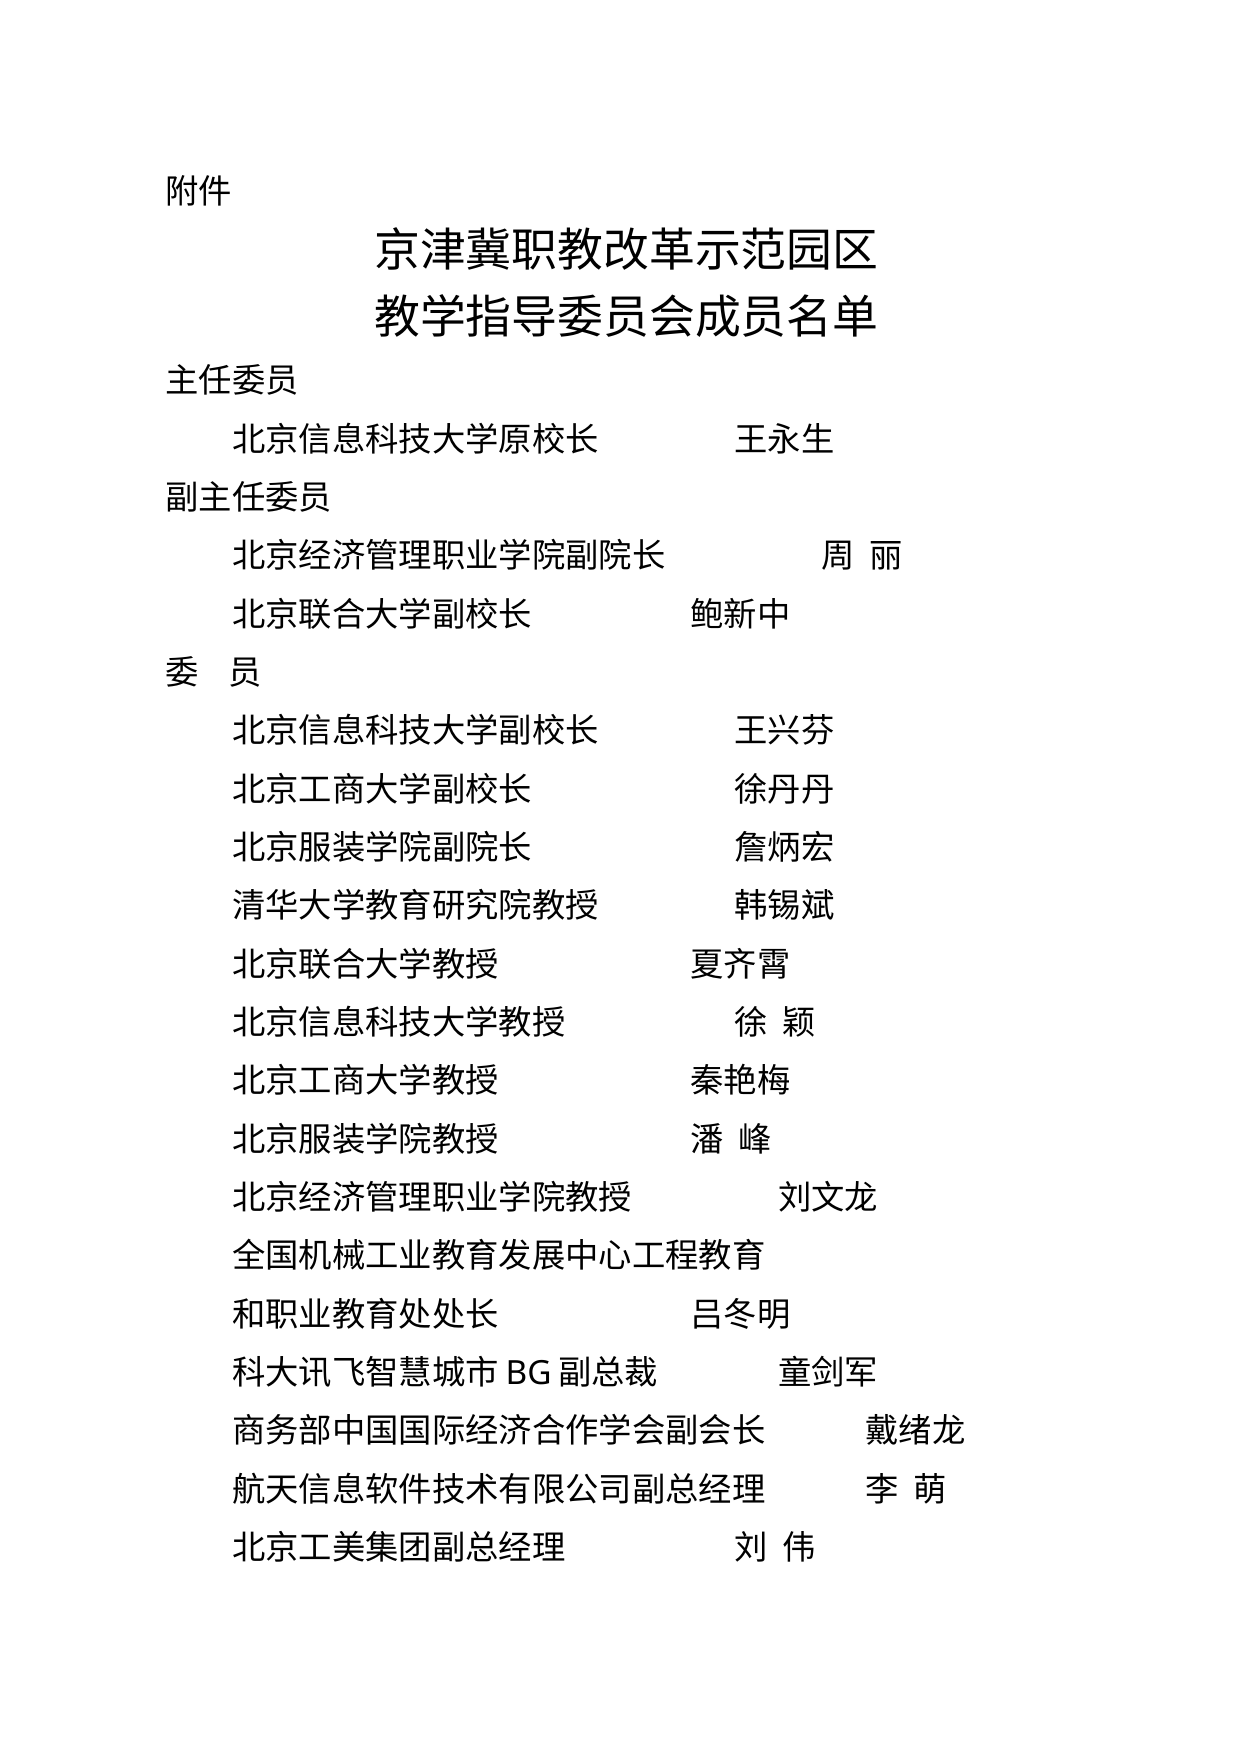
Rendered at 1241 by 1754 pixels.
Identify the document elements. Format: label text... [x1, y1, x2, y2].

text 主任委员 [165, 346, 1087, 404]
text 全国机械工业教育发展中心工程教育 [165, 1221, 1087, 1279]
text 北京工美集团副总经理 刘 伟 [165, 1513, 1087, 1571]
text 和职业教育处处长 吕冬明 [165, 1279, 1087, 1338]
text 北京经济管理职业学院教授 刘文龙 [165, 1163, 1087, 1221]
text 北京信息科技大学原校长 王永生 [165, 404, 1087, 463]
text 航天信息软件技术有限公司副总经理 李 萌 [165, 1454, 1087, 1513]
text 北京信息科技大学教授 徐 颖 [165, 988, 1087, 1046]
text 北京服装学院教授 潘 峰 [165, 1104, 1087, 1163]
text 委 员 [165, 638, 1087, 696]
text 副主任委员 [165, 463, 1087, 521]
text 附件 [165, 165, 1087, 213]
text 北京服装学院副院长 詹炳宏 [165, 813, 1087, 871]
text 京津冀职教改革示范园区 [165, 213, 1087, 280]
text 北京信息科技大学副校长 王兴芬 [165, 696, 1087, 754]
text 科大讯飞智慧城市BG副总裁 童剑军 [165, 1338, 1087, 1396]
text 北京经济管理职业学院副院长 周 丽 [165, 521, 1087, 579]
text 北京工商大学副校长 徐丹丹 [165, 754, 1087, 813]
text 北京联合大学教授 夏齐霄 [165, 929, 1087, 988]
text 教学指导委员会成员名单 [165, 280, 1087, 346]
text 清华大学教育研究院教授 韩锡斌 [165, 871, 1087, 929]
text 北京联合大学副校长 鲍新中 [165, 579, 1087, 638]
text 商务部中国国际经济合作学会副会长 戴绪龙 [165, 1396, 1087, 1454]
text 北京工商大学教授 秦艳梅 [165, 1046, 1087, 1104]
